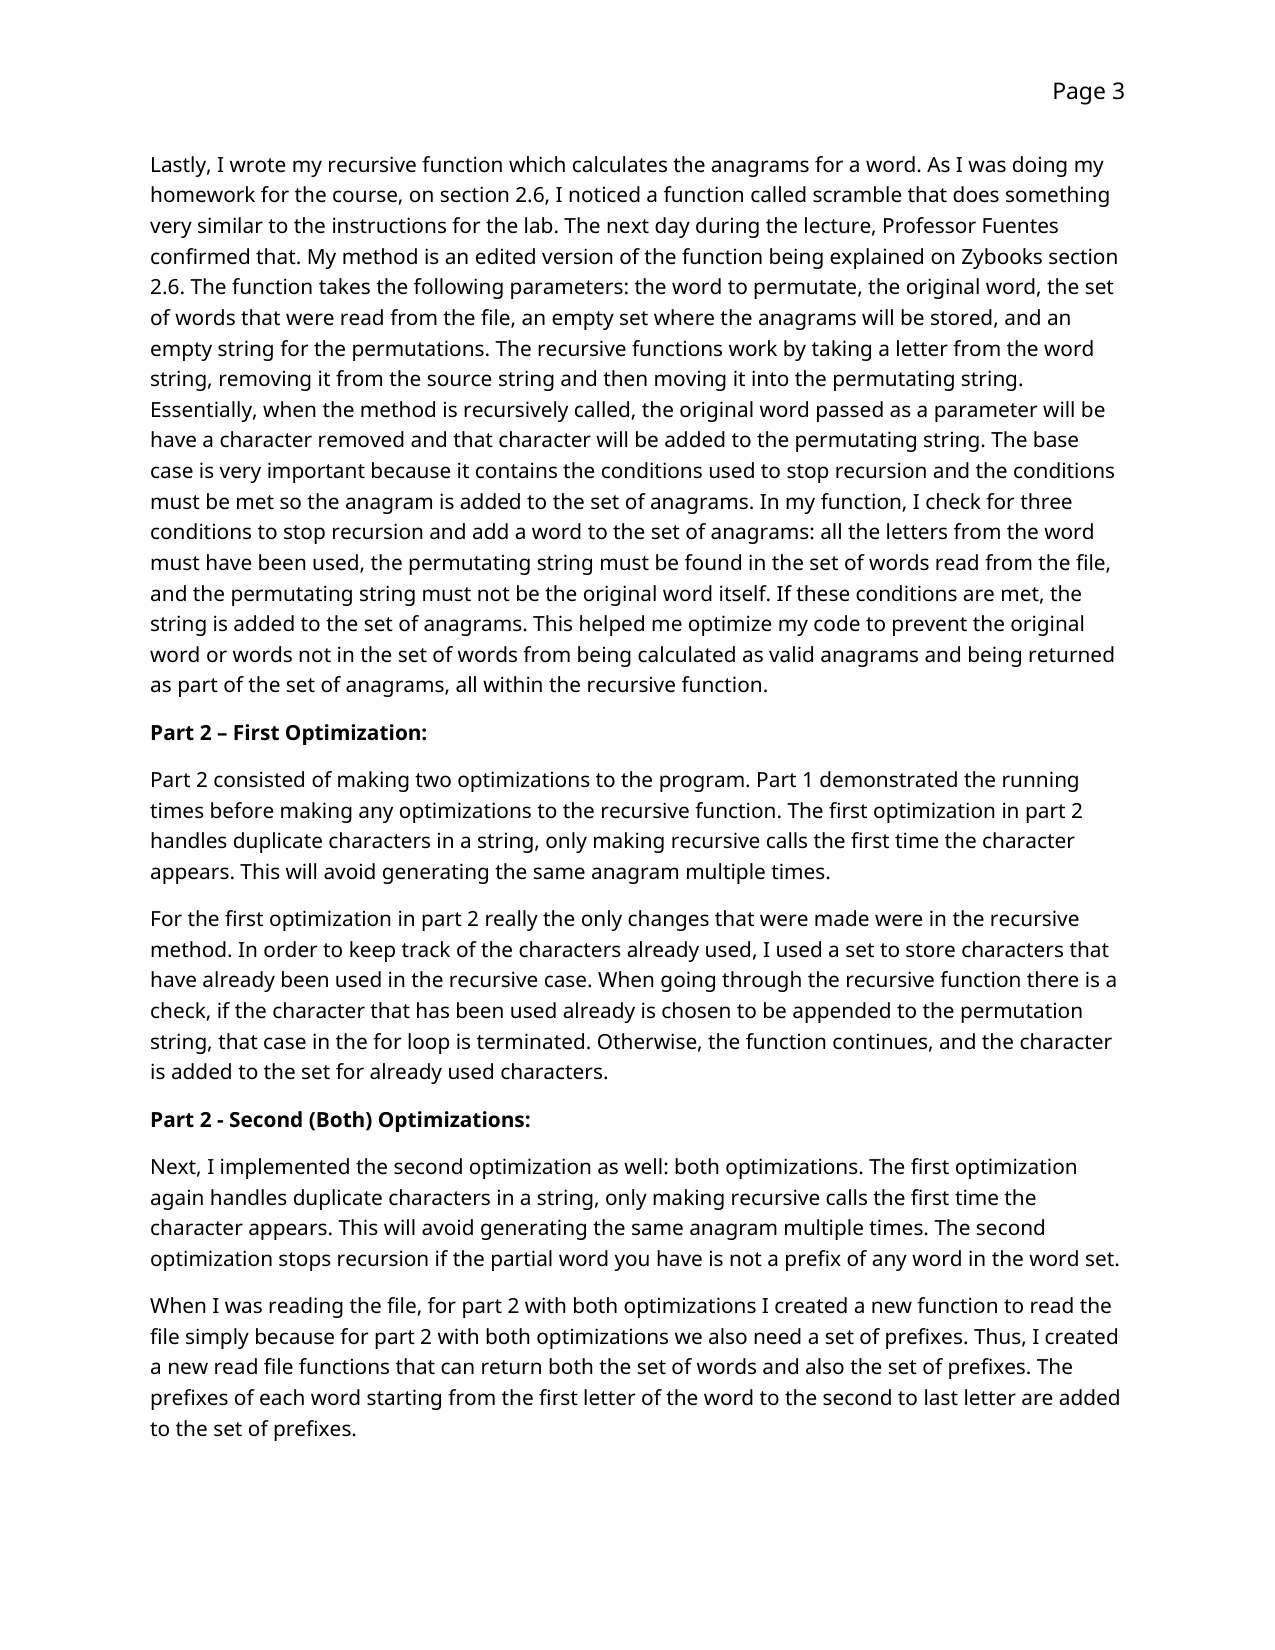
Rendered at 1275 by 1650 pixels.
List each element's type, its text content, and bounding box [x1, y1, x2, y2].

text For the first optimization in part 2 really the only changes that were made were in the recursive method. In order to keep track of the characters already used, I used a set to store characters that have already been used in the recursive case. When going through the recursive function there is a check, if the character that has been used already is chosen to be appended to the permutation string, that case in the for loop is terminated. Otherwise, the function continues, and the character is added to the set for already used characters. [150, 904, 1125, 1086]
text Next, I implemented the second optimization as well: both optimizations. The first optimization again handles duplicate characters in a string, only making recursive calls the first time the character appears. This will avoid generating the same anagram multiple times. The second optimization stops recursion if the partial word you have is not a prefix of any word in the word set. [150, 1152, 1125, 1272]
text When I was reading the file, for part 2 with both optimizations I created a new function to read the file simply because for part 2 with both optimizations we also need a set of prefixes. Thus, I created a new read file functions that can return both the set of words and also the set of prefixes. The prefixes of each word starting from the first letter of the word to the second to last letter are added to the set of prefixes. [150, 1291, 1125, 1442]
text Part 2 consisted of making two optimizations to the program. Part 1 demonstrated the running times before making any optimizations to the recursive function. The first optimization in part 2 handles duplicate characters in a string, only making recursive calls the first time the character appears. This will avoid generating the same anagram multiple times. [150, 765, 1125, 886]
text Part 2 – First Optimization: [150, 718, 1125, 746]
text Lastly, I wrote my recursive function which calculates the anagrams for a word. As I was doing my homework for the course, on section 2.6, I noticed a function called scramble that does something very similar to the instructions for the lab. The next day during the lecture, Professor Fuentes confirmed that. My method is an edited version of the function being explained on Zybooks section 2.6. The function takes the following parameters: the word to permutate, the original word, the set of words that were read from the file, an empty set where the anagrams will be stored, and an empty string for the permutations. The recursive functions work by taking a letter from the word string, removing it from the source string and then moving it into the permutating string. Essentially, when the method is recursively called, the original word passed as a parameter will be have a character removed and that character will be added to the permutating string. The base case is very important because it contains the conditions used to stop recursion and the conditions must be met so the anagram is added to the set of anagrams. In my function, I check for three conditions to stop recursion and add a word to the set of anagrams: all the letters from the word must have been used, the permutating string must be found in the set of words read from the file, and the permutating string must not be the original word itself. If these conditions are met, the string is added to the set of anagrams. This helped me optimize my code to prevent the original word or words not in the set of words from being calculated as valid anagrams and being returned as part of the set of anagrams, all within the recursive function. [150, 150, 1125, 699]
text Part 2 - Second (Both) Optimizations: [150, 1105, 1125, 1133]
